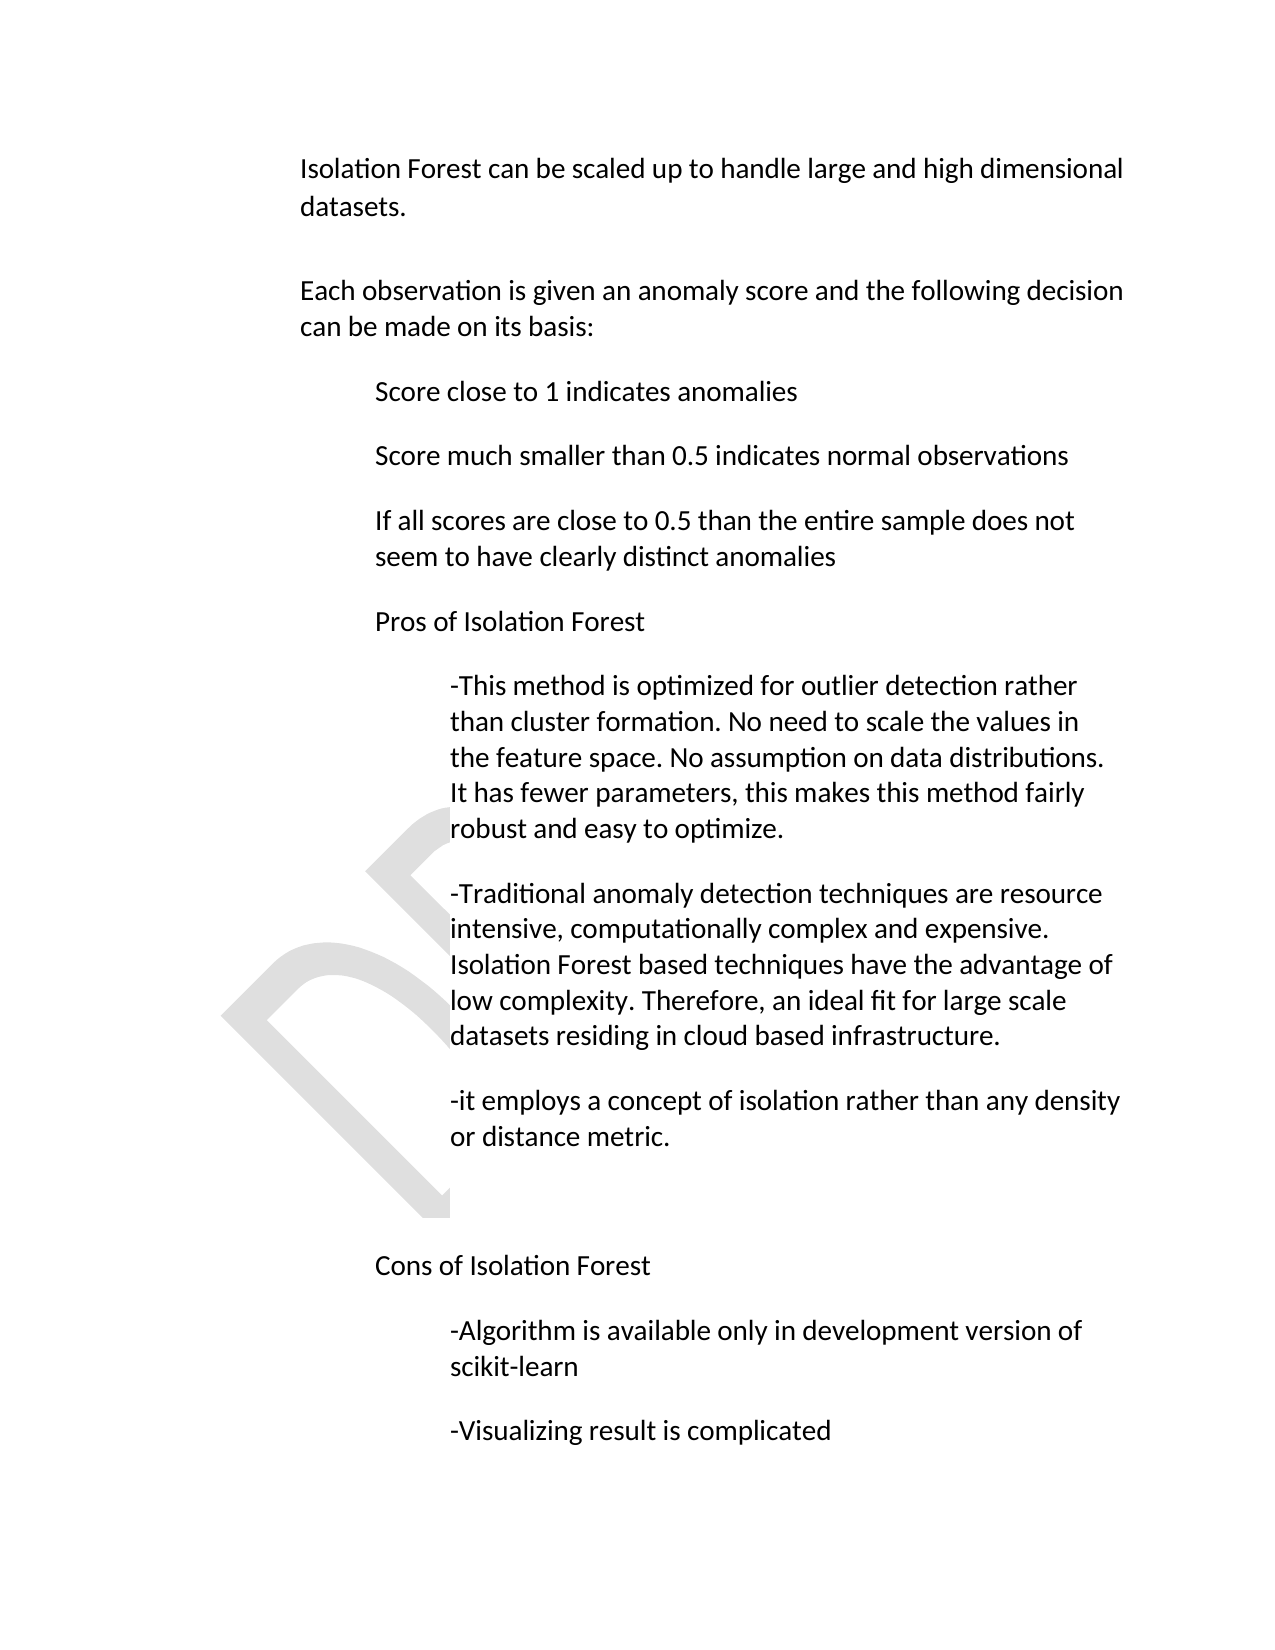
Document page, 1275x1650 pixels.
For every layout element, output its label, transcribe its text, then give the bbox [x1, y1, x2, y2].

text Score close to 1 indicates anomalies [347, 373, 1125, 408]
text Each observation is given an anomaly score and the following decision can be made on its basis: [300, 272, 1125, 343]
text If all scores are close to 0.5 than the entire sample does not seem to have clearly distinct anomalies [375, 502, 1125, 573]
text -Visualizing result is complicated [450, 1412, 1125, 1448]
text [300, 150, 1125, 224]
text Pros of Isolation Forest [375, 603, 1125, 638]
text Score much smaller than 0.5 indicates normal observations [319, 437, 1125, 473]
text Cons of Isolation Forest [150, 1247, 1125, 1283]
text -it employs a concept of isolation rather than any density or distance metric. [450, 1082, 1125, 1153]
text -Traditional anomaly detection techniques are resource intensive, computationally complex and expensive. Isolation Forest based techniques have the advantage of low complexity. Therefore, an ideal fit for large scale datasets residing in cloud based infrastructure. [450, 875, 1125, 1053]
text -This method is optimized for outlier detection rather than cluster formation. No need to scale the values in the feature space. No assumption on data distributions. It has fewer parameters, this makes this method fairly robust and easy to optimize. [450, 667, 1125, 846]
text -Algorithm is available only in development version of scikit-learn [450, 1312, 1125, 1383]
